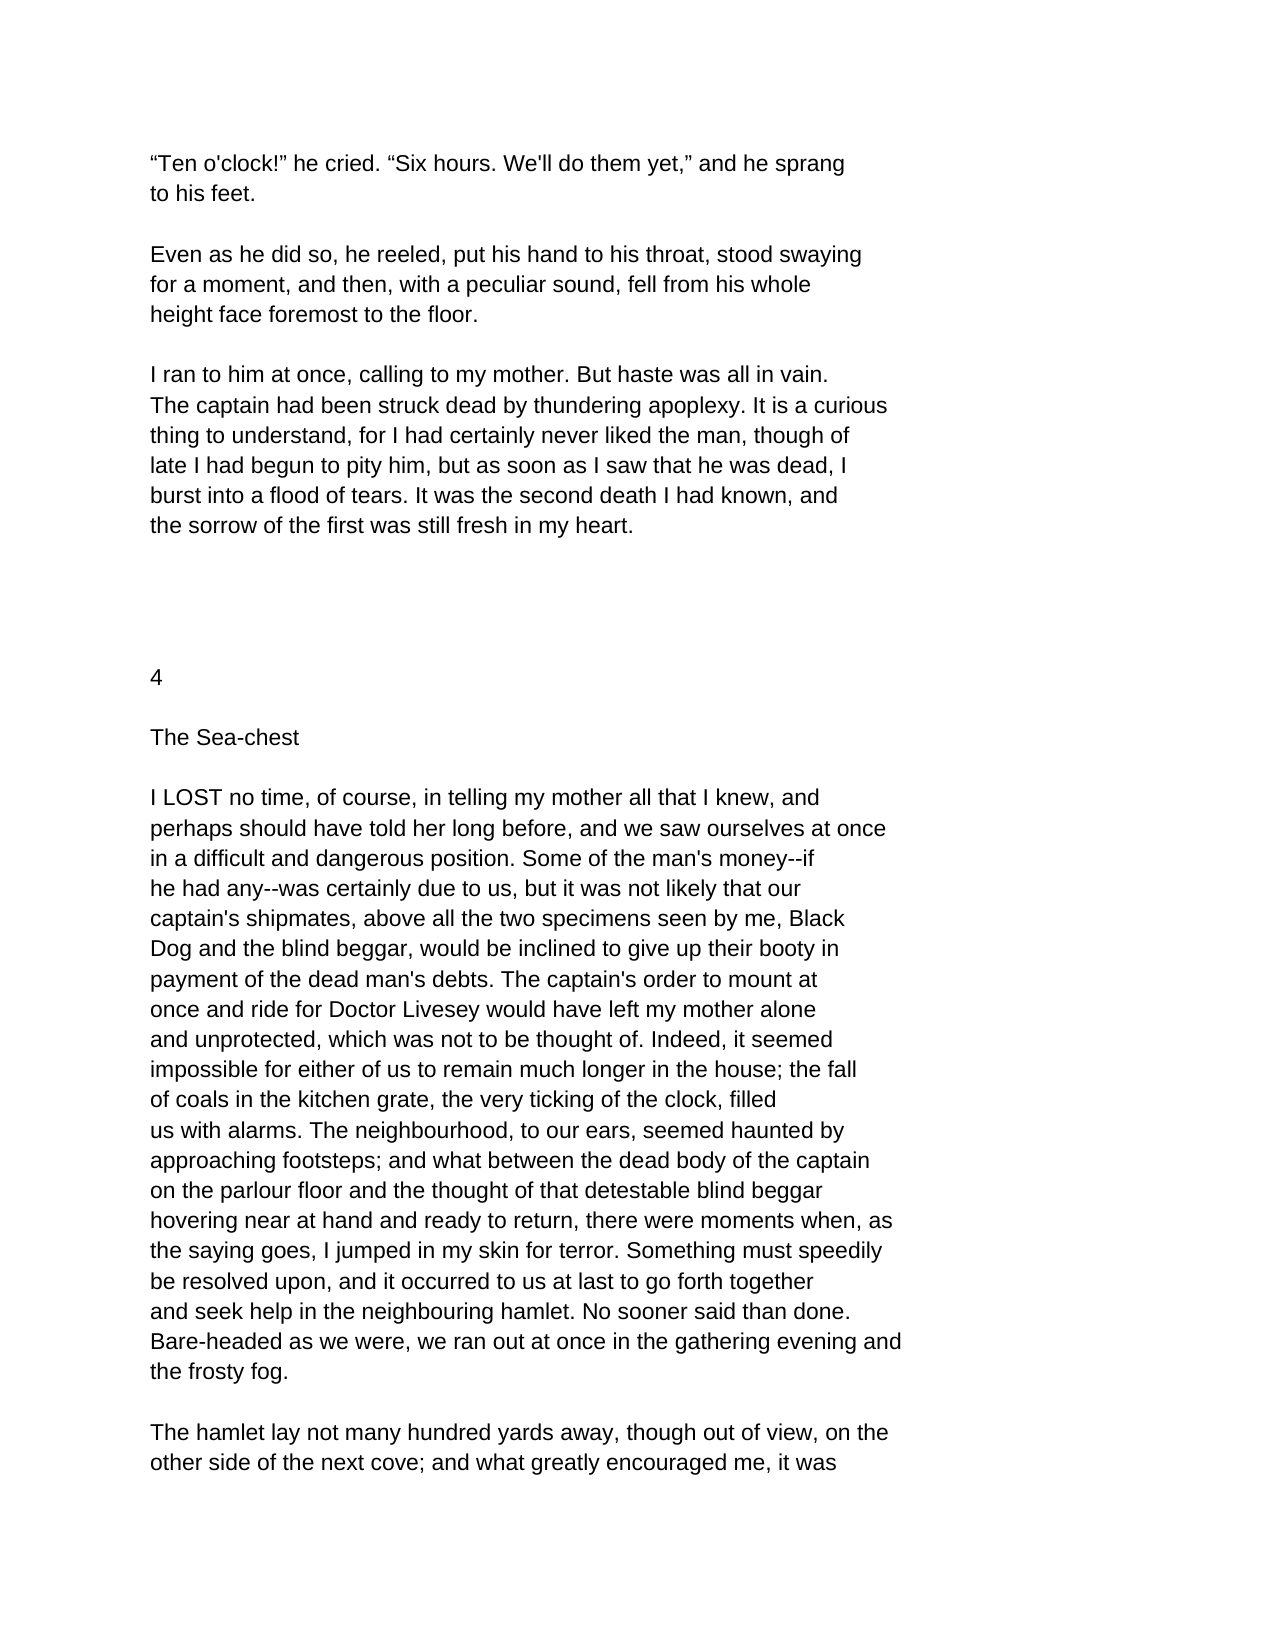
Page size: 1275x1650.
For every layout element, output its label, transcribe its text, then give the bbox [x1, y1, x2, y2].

text captain's shipmates, above all the two specimens seen by me, Black [150, 905, 1125, 932]
text thing to understand, for I had certainly never liked the man, though of [150, 422, 1125, 448]
text Bare-headed as we were, we ran out at once in the gathering evening and [150, 1328, 1125, 1354]
text in a difficult and dangerous position. Some of the man's money--if [150, 845, 1125, 871]
text I ran to him at once, calling to my mother. But haste was all in vain. [150, 361, 1125, 388]
text I LOST no time, of course, in telling my mother all that I knew, and [150, 784, 1125, 811]
text approaching footsteps; and what between the dead body of the captain [150, 1147, 1125, 1173]
text the frosty fog. [150, 1358, 1125, 1385]
text and unprotected, which was not to be thought of. Indeed, it seemed [150, 1026, 1125, 1052]
text hovering near at hand and ready to return, there were moments when, as [150, 1207, 1125, 1234]
text once and ride for Doctor Livesey would have left my mother alone [150, 996, 1125, 1022]
text height face foremost to the floor. [150, 301, 1125, 327]
text Dog and the blind beggar, would be inclined to give up their booty in [150, 935, 1125, 962]
text impossible for either of us to remain much longer in the house; the fall [150, 1056, 1125, 1083]
text to his feet. [150, 180, 1125, 207]
text the saying goes, I jumped in my skin for terror. Something must speedily [150, 1237, 1125, 1264]
text and seek help in the neighbouring hamlet. No sooner said than done. [150, 1298, 1125, 1324]
text payment of the dead man's debts. The captain's order to mount at [150, 966, 1125, 992]
text perhaps should have told her long before, and we saw ourselves at once [150, 814, 1125, 841]
text be resolved upon, and it occurred to us at last to go forth together [150, 1268, 1125, 1294]
text the sorrow of the first was still fresh in my heart. [150, 512, 1125, 539]
text on the parlour floor and the thought of that detestable blind beggar [150, 1177, 1125, 1203]
text The captain had been struck dead by thundering apoplexy. It is a curious [150, 392, 1125, 418]
text other side of the next cove; and what greatly encouraged me, it was [150, 1449, 1125, 1475]
text 4 [150, 663, 1125, 690]
text Even as he did so, he reeled, put his hand to his throat, stood swaying [150, 241, 1125, 267]
text us with alarms. The neighbourhood, to our ears, seemed haunted by [150, 1117, 1125, 1143]
text of coals in the kitchen grate, the very ticking of the clock, filled [150, 1086, 1125, 1113]
text he had any--was certainly due to us, but it was not likely that our [150, 875, 1125, 901]
text “Ten o'clock!” he cried. “Six hours. We'll do them yet,” and he sprang [150, 150, 1125, 176]
text burst into a flood of tears. It was the second death I had known, and [150, 482, 1125, 509]
text The Sea-chest [150, 724, 1125, 750]
text for a moment, and then, with a peculiar sound, fell from his whole [150, 271, 1125, 297]
text late I had begun to pity him, but as soon as I saw that he was dead, I [150, 452, 1125, 478]
text The hamlet lay not many hundred yards away, though out of view, on the [150, 1419, 1125, 1445]
